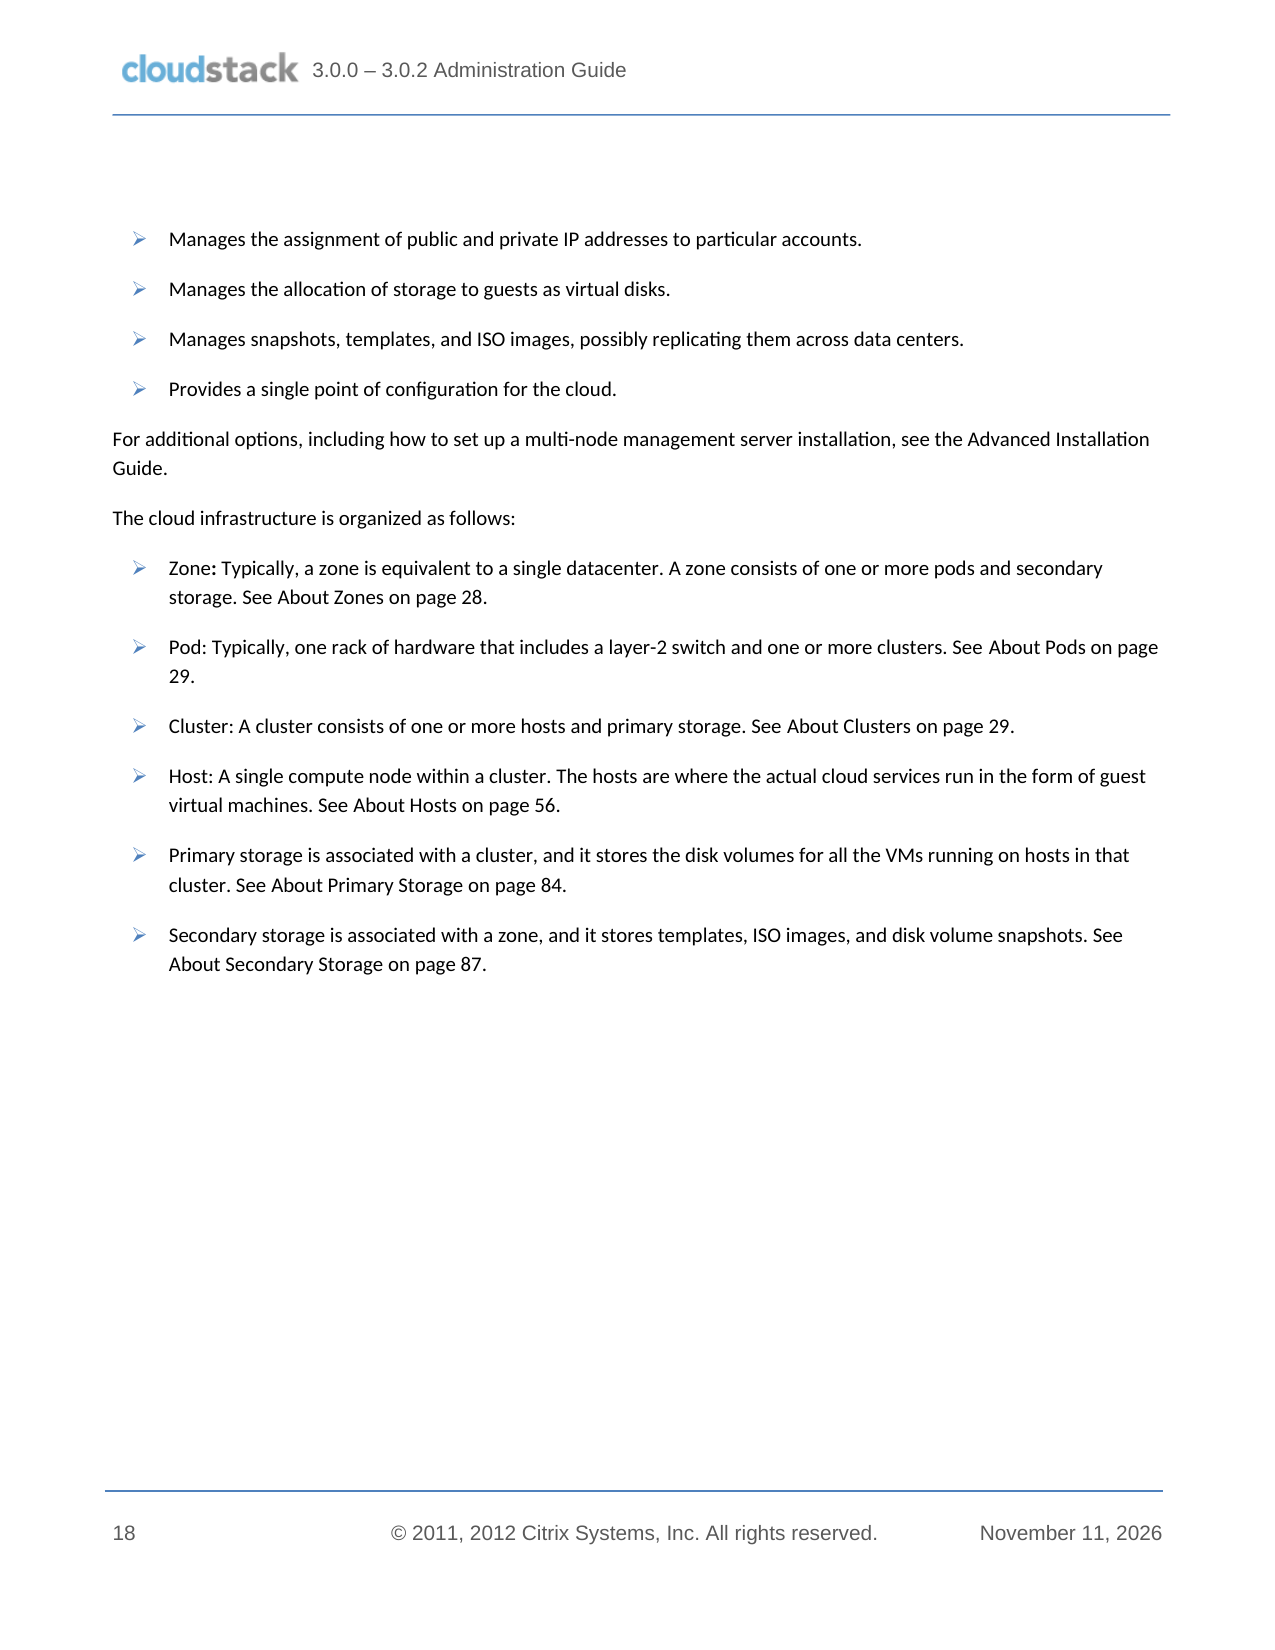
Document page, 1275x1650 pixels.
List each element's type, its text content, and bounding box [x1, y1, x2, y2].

list Host: A single compute node within a cluster. The hosts are where the actual cloud services run in the form of guest virtual machines. See About Hosts on page 51. [131, 763, 1162, 818]
list Manages the allocation of storage to guests as virtual disks. [131, 276, 1162, 301]
text The cloud infrastructure is organized as follows: [112, 505, 1162, 531]
picture [112, 45, 312, 95]
list Provides a single point of configuration for the cloud. [131, 376, 1162, 401]
list Manages snapshots, templates, and ISO images, possibly replicating them across data centers. [131, 326, 1162, 351]
list Primary storage is associated with a cluster, and it stores the disk volumes for all the VMs running on hosts in that cluster. See About Primary Storage on page 77. [131, 843, 1162, 897]
list Pod: Typically, one rack of hardware that includes a layer-2 switch and one or more clusters. See About Pods on page 25. [131, 634, 1162, 689]
list Cluster: A cluster consists of one or more hosts and primary storage. See About Clusters on page 25. [131, 713, 1162, 739]
list Secondary storage is associated with a zone, and it stores templates, ISO images, and disk volume snapshots. See About Secondary Storage on page 80. [131, 922, 1162, 976]
list Zone: Typically, a zone is equivalent to a single datacenter. A zone consists of one or more pods and secondary storage. See About Zones on page 23. [131, 555, 1162, 610]
text For additional options, including how to set up a multi-node management server installation, see the Advanced Installation Guide. [112, 426, 1162, 481]
list Manages the assignment of public and private IP addresses to particular accounts. [131, 226, 1162, 251]
